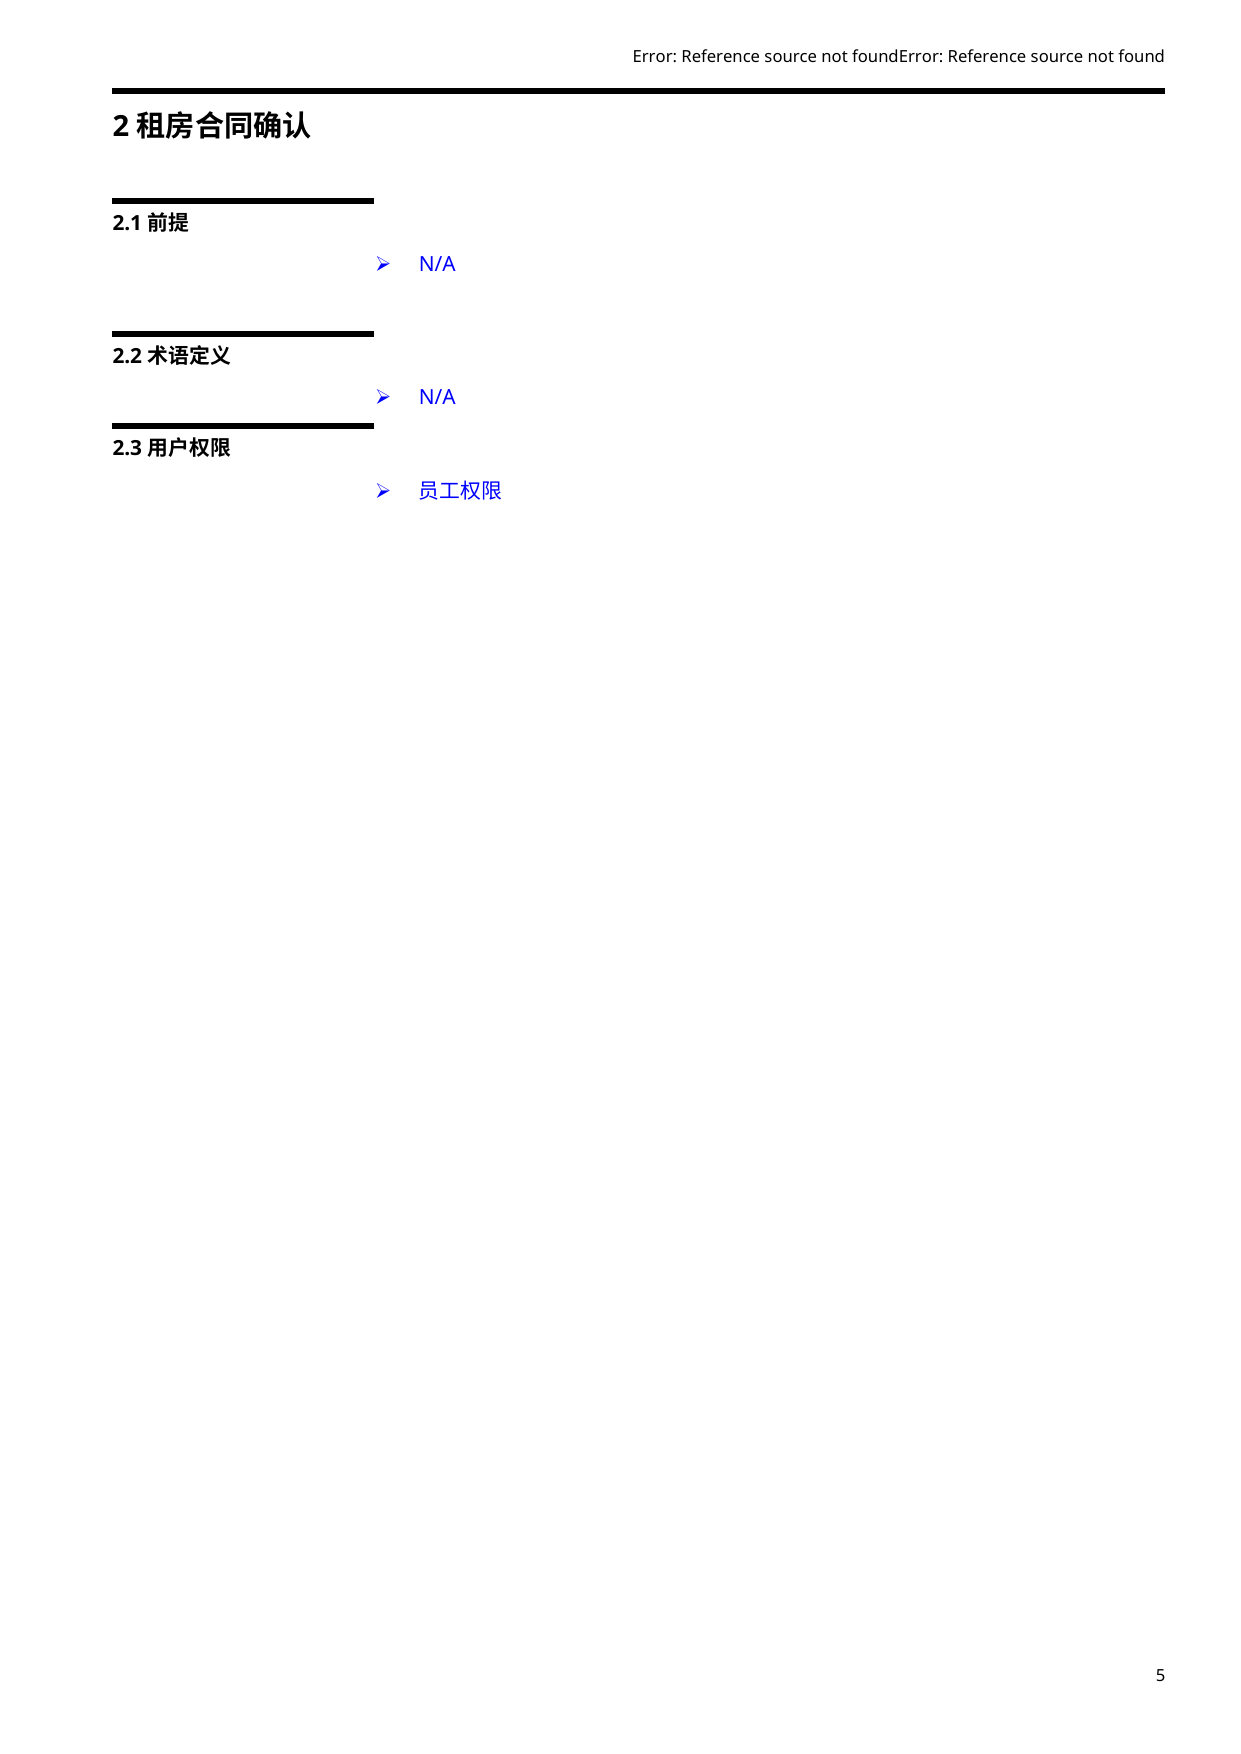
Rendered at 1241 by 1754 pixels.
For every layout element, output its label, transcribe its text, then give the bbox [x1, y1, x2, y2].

subtitle 2.1 前提 [112, 204, 374, 237]
subtitle 2.3 用户权限 [112, 429, 374, 462]
list N/A [375, 249, 1165, 277]
subtitle 2 租房合同确认 [112, 94, 1165, 144]
list 员工权限 [375, 474, 1165, 504]
subtitle 2.2 术语定义 [112, 337, 374, 369]
list N/A [375, 382, 1165, 411]
